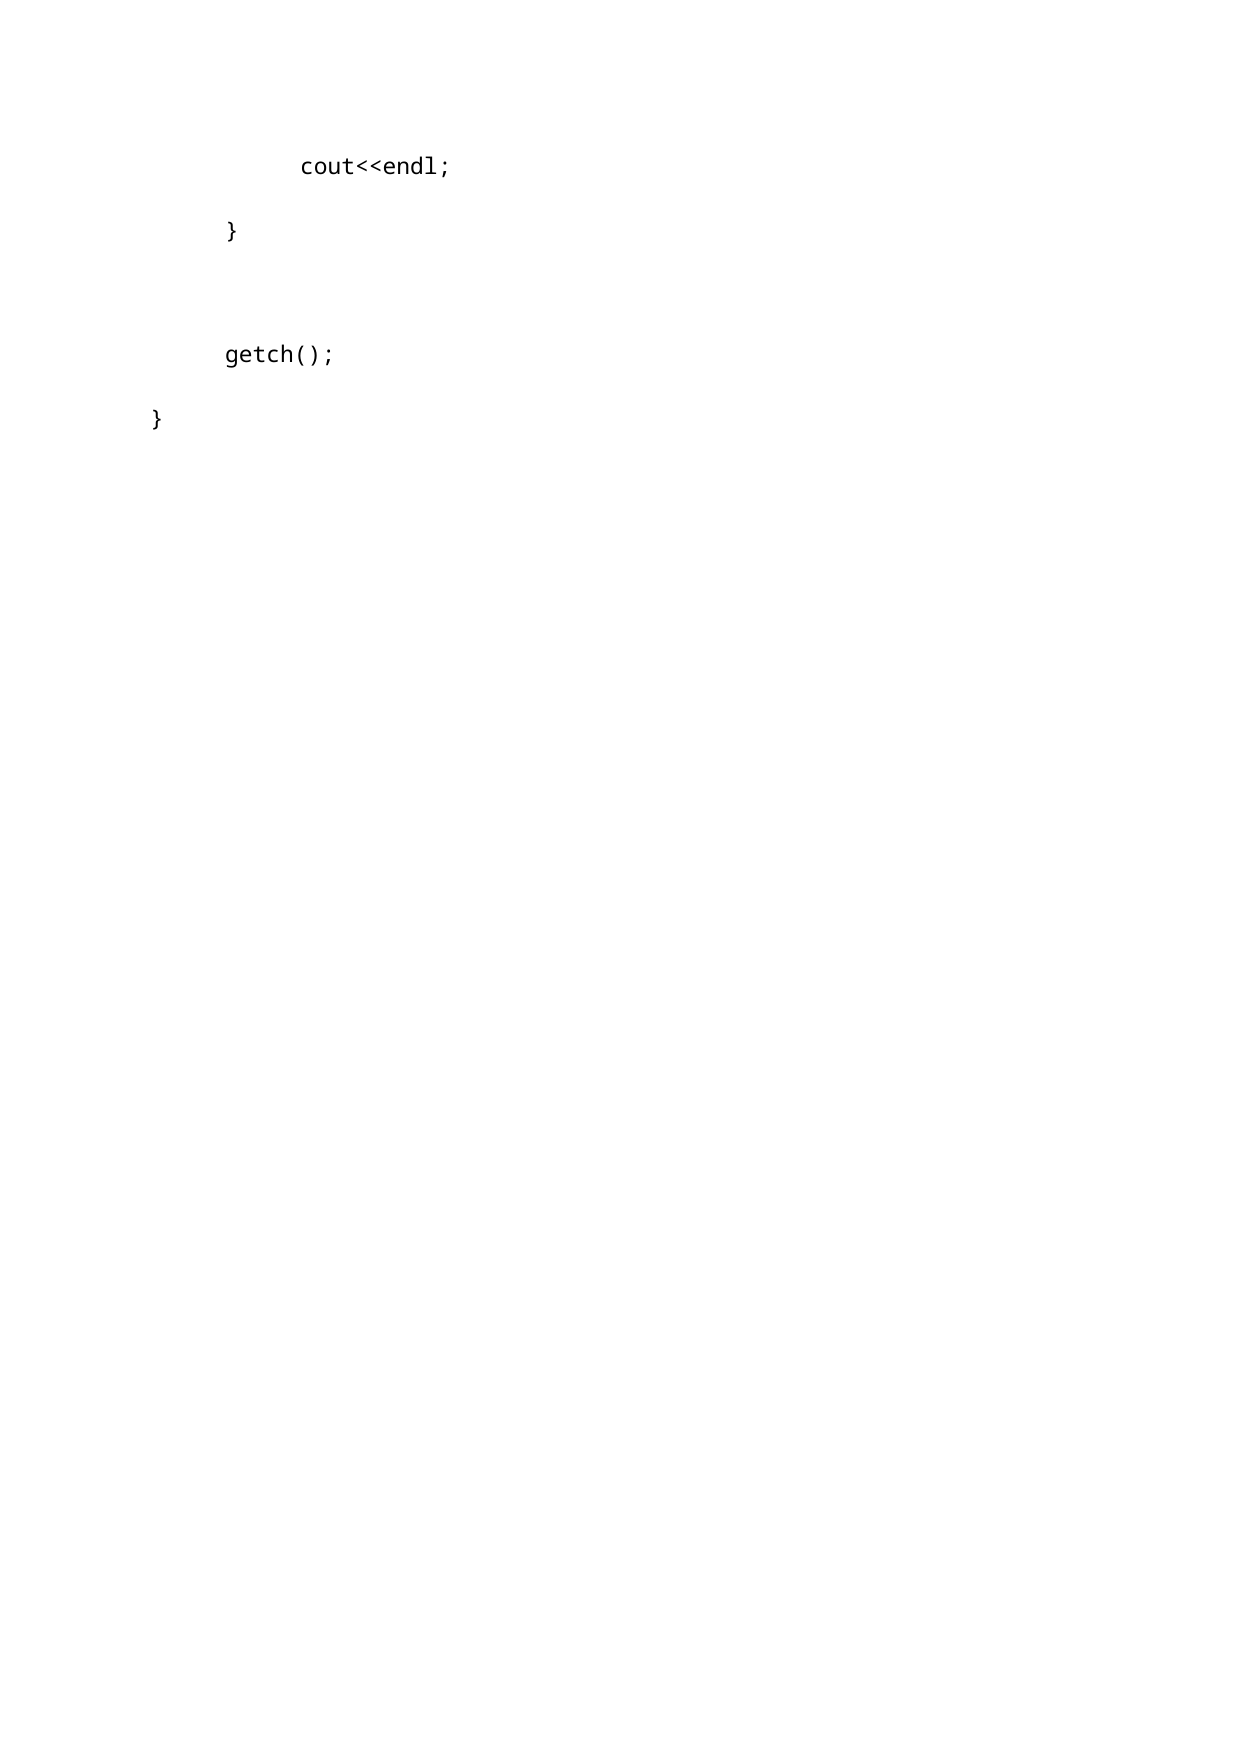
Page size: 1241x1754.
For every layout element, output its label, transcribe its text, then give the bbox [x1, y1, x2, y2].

text } [150, 402, 1090, 433]
text } [150, 213, 1090, 245]
text getch(); [150, 338, 1090, 369]
text cout<<endl; [150, 150, 1090, 181]
